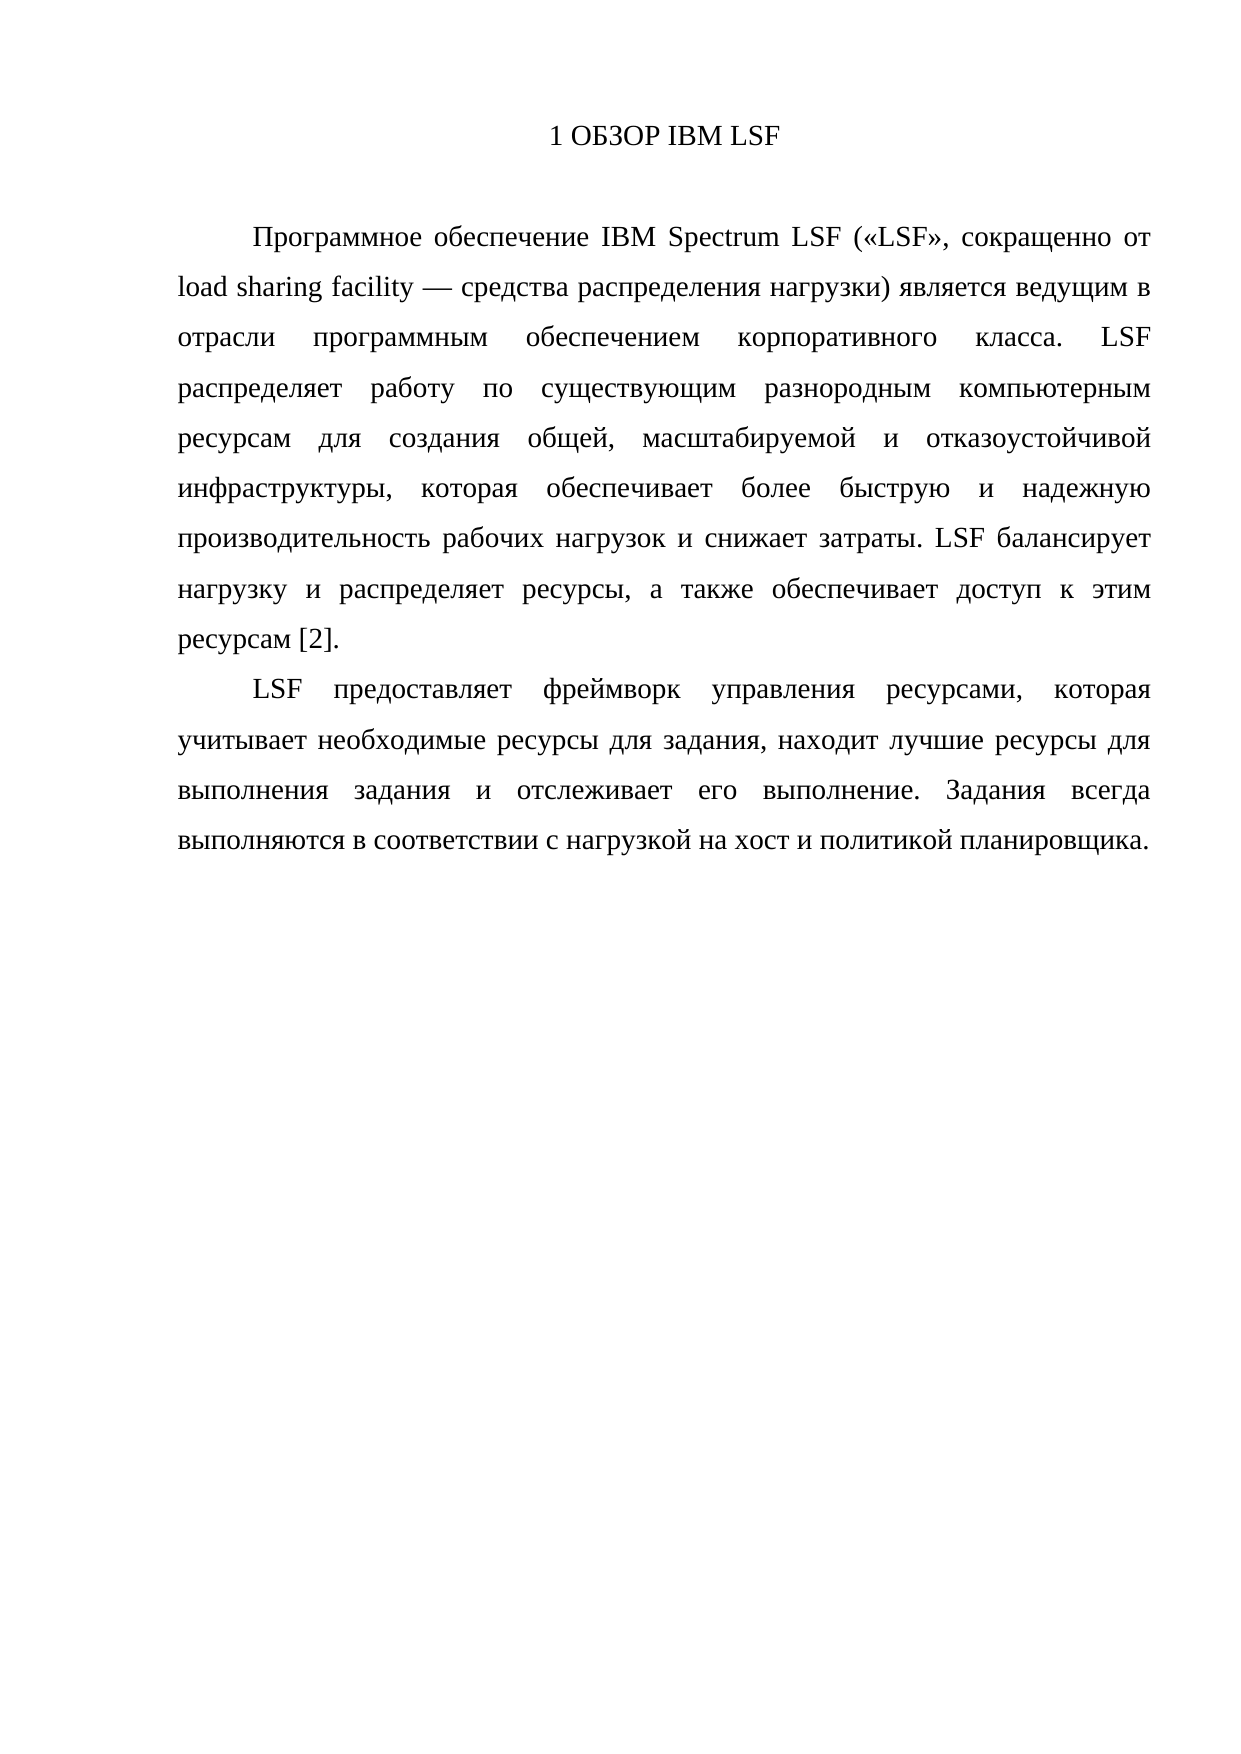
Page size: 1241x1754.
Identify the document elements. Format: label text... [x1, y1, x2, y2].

text LSF предоставляет фреймворк управления ресурсами, которая учитывает необходимые ресурсы для задания, находит лучшие ресурсы для выполнения задания и отслеживает его выполнение. Задания всегда выполняются в соответствии с нагрузкой на хост и политикой планировщика. [177, 672, 1152, 856]
text Программное обеспечение IBM Spectrum LSF («LSF», сокращенно от load sharing facility — средства распределения нагрузки) является ведущим в отрасли программным обеспечением корпоративного класса. LSF распределяет работу по существующим разнородным компьютерным ресурсам для создания общей, масштабируемой и отказоустойчивой инфраструктуры, которая обеспечивает более быструю и надежную производительность рабочих нагрузок и снижает затраты. LSF балансирует нагрузку и распределяет ресурсы, а также обеспечивает доступ к этим ресурсам [2]. [177, 219, 1152, 655]
subtitle 1 Обзор IBM LSF [177, 118, 1152, 152]
